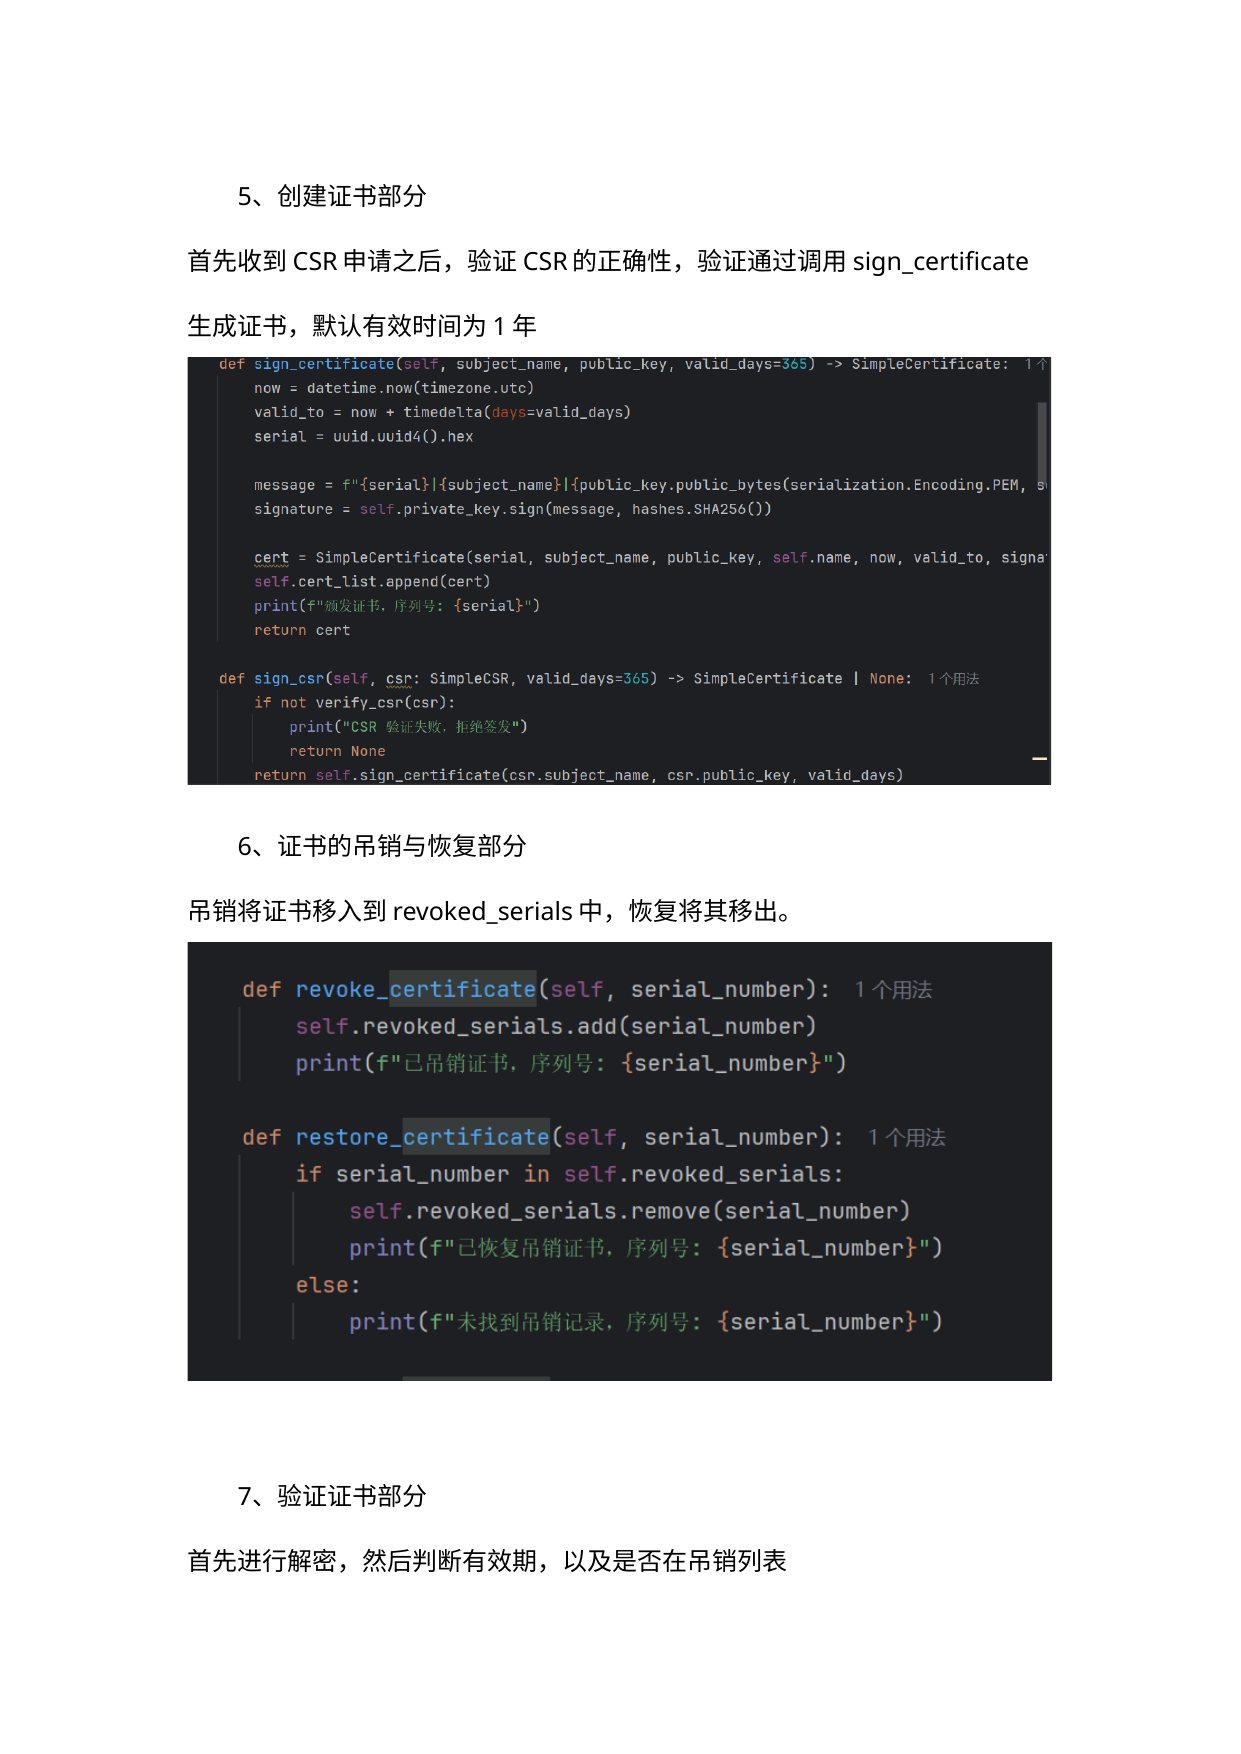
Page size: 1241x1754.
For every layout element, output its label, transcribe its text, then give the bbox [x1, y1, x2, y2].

text 首先进行解密，然后判断有效期，以及是否在吊销列表 [187, 1527, 1053, 1592]
text 首先收到CSR申请之后，验证CSR的正确性，验证通过调用sign_certificate [187, 227, 1053, 292]
list 验证证书部分 [187, 1462, 1053, 1527]
text 吊销将证书移入到revoked_serials中，恢复将其移出。 [187, 877, 1053, 942]
picture [187, 942, 1053, 1381]
picture [187, 357, 1052, 785]
list 证书的吊销与恢复部分 [187, 812, 1053, 877]
list 创建证书部分 [187, 162, 1053, 227]
text 生成证书，默认有效时间为1年 [187, 292, 1053, 357]
